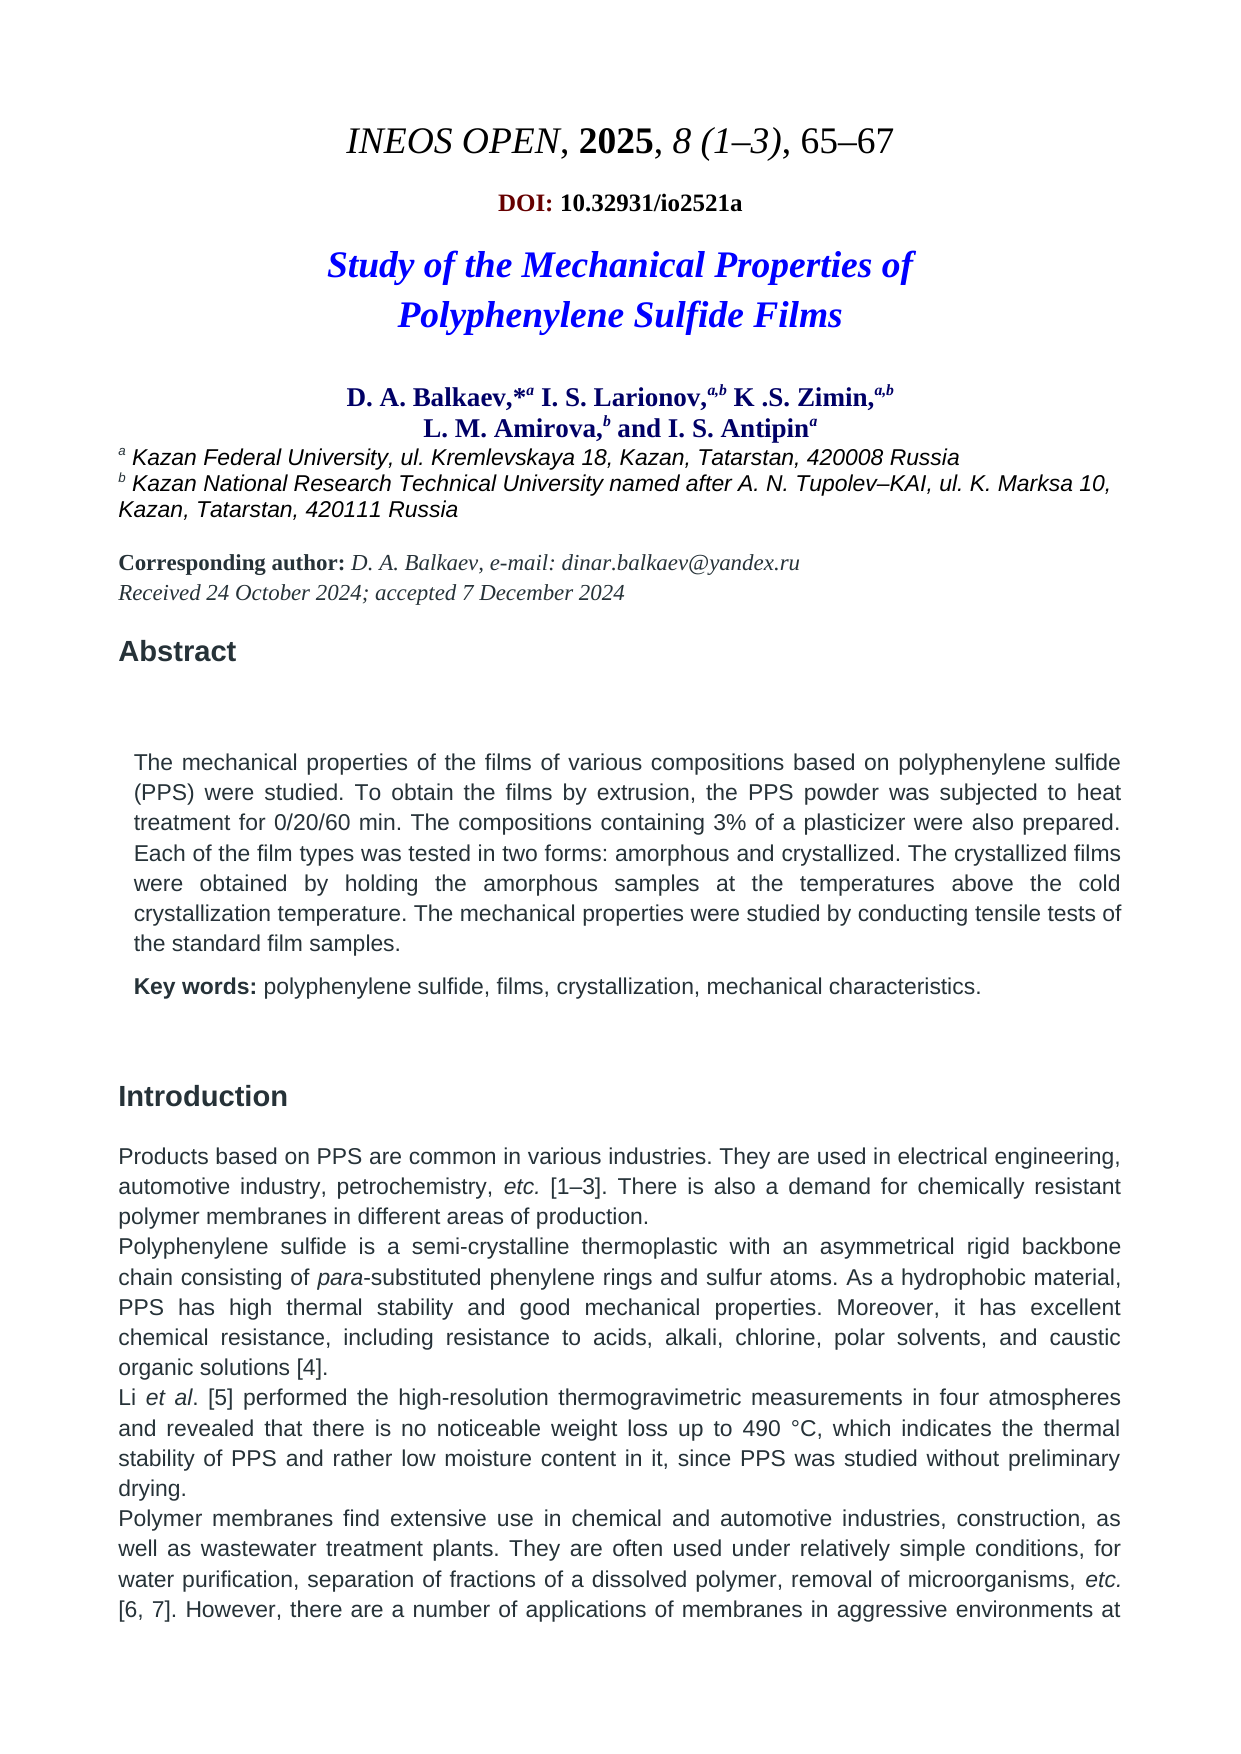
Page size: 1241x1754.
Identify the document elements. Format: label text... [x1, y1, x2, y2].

text Polyphenylene sulfide is a semi-crystalline thermoplastic with an asymmetrical rigid backbone chain consisting of para-substituted phenylene rings and sulfur atoms. As a hydrophobic material, PPS has high thermal stability and good mechanical properties. Moreover, it has excellent chemical resistance, including resistance to acids, alkali, chlorine, polar solvents, and caustic organic solutions [4]. [118, 1233, 1122, 1380]
text The mechanical properties of the films of various compositions based on polyphenylene sulfide (PPS) were studied. To obtain the films by extrusion, the PPS powder was subjected to heat treatment for 0/20/60 min. The compositions containing 3% of a plasticizer were also prepared. Each of the film types was tested in two forms: amorphous and crystallized. The crystallized films were obtained by holding the amorphous samples at the temperatures above the cold crystallization temperature. The mechanical properties were studied by conducting tensile tests of the standard film samples. [133, 749, 1122, 956]
text Products based on PPS are common in various industries. They are used in electrical engineering, automotive industry, petrochemistry, etc. [1–3]. There is also a demand for chemically resistant polymer membranes in different areas of production. [118, 1143, 1122, 1229]
text D. A. Balkaev,*a I. S. Larionov,a,b K .S. Zimin,a,b L. M. Amirova,b and I. S. Antipina [118, 381, 1122, 443]
text Abstract [118, 634, 1122, 668]
text Corresponding author: D. A. Balkaev, e-mail: dinar.balkaev@yandex.ru Received 24 October 2024; accepted 7 December 2024 [118, 549, 1122, 605]
title Study of the Mechanical Properties of Polyphenylene Sulfide Films [118, 242, 1122, 335]
text a Kazan Federal University, ul. Kremlevskaya 18, Kazan, Tatarstan, 420008 Russia b Kazan National Research Technical University named after A. N. Tupolev–KAI, ul. K. Marksa 10, Kazan, Tatarstan, 420111 Russia [118, 443, 1122, 549]
text Key words: polyphenylene sulfide, films, crystallization, mechanical characteristics. [133, 973, 1122, 999]
text INEOS OPEN, 2025, 8 (1–3), 65–67 [118, 118, 1122, 161]
text Li et al. [5] performed the high-resolution thermogravimetric measurements in four atmospheres and revealed that there is no noticeable weight loss up to 490 °C, which indicates the thermal stability of PPS and rather low moisture content in it, since PPS was studied without preliminary drying. [118, 1384, 1122, 1501]
text DOI: 10.32931/io2521a [118, 188, 1122, 217]
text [118, 1505, 1122, 1622]
text Introduction [118, 1079, 1122, 1113]
